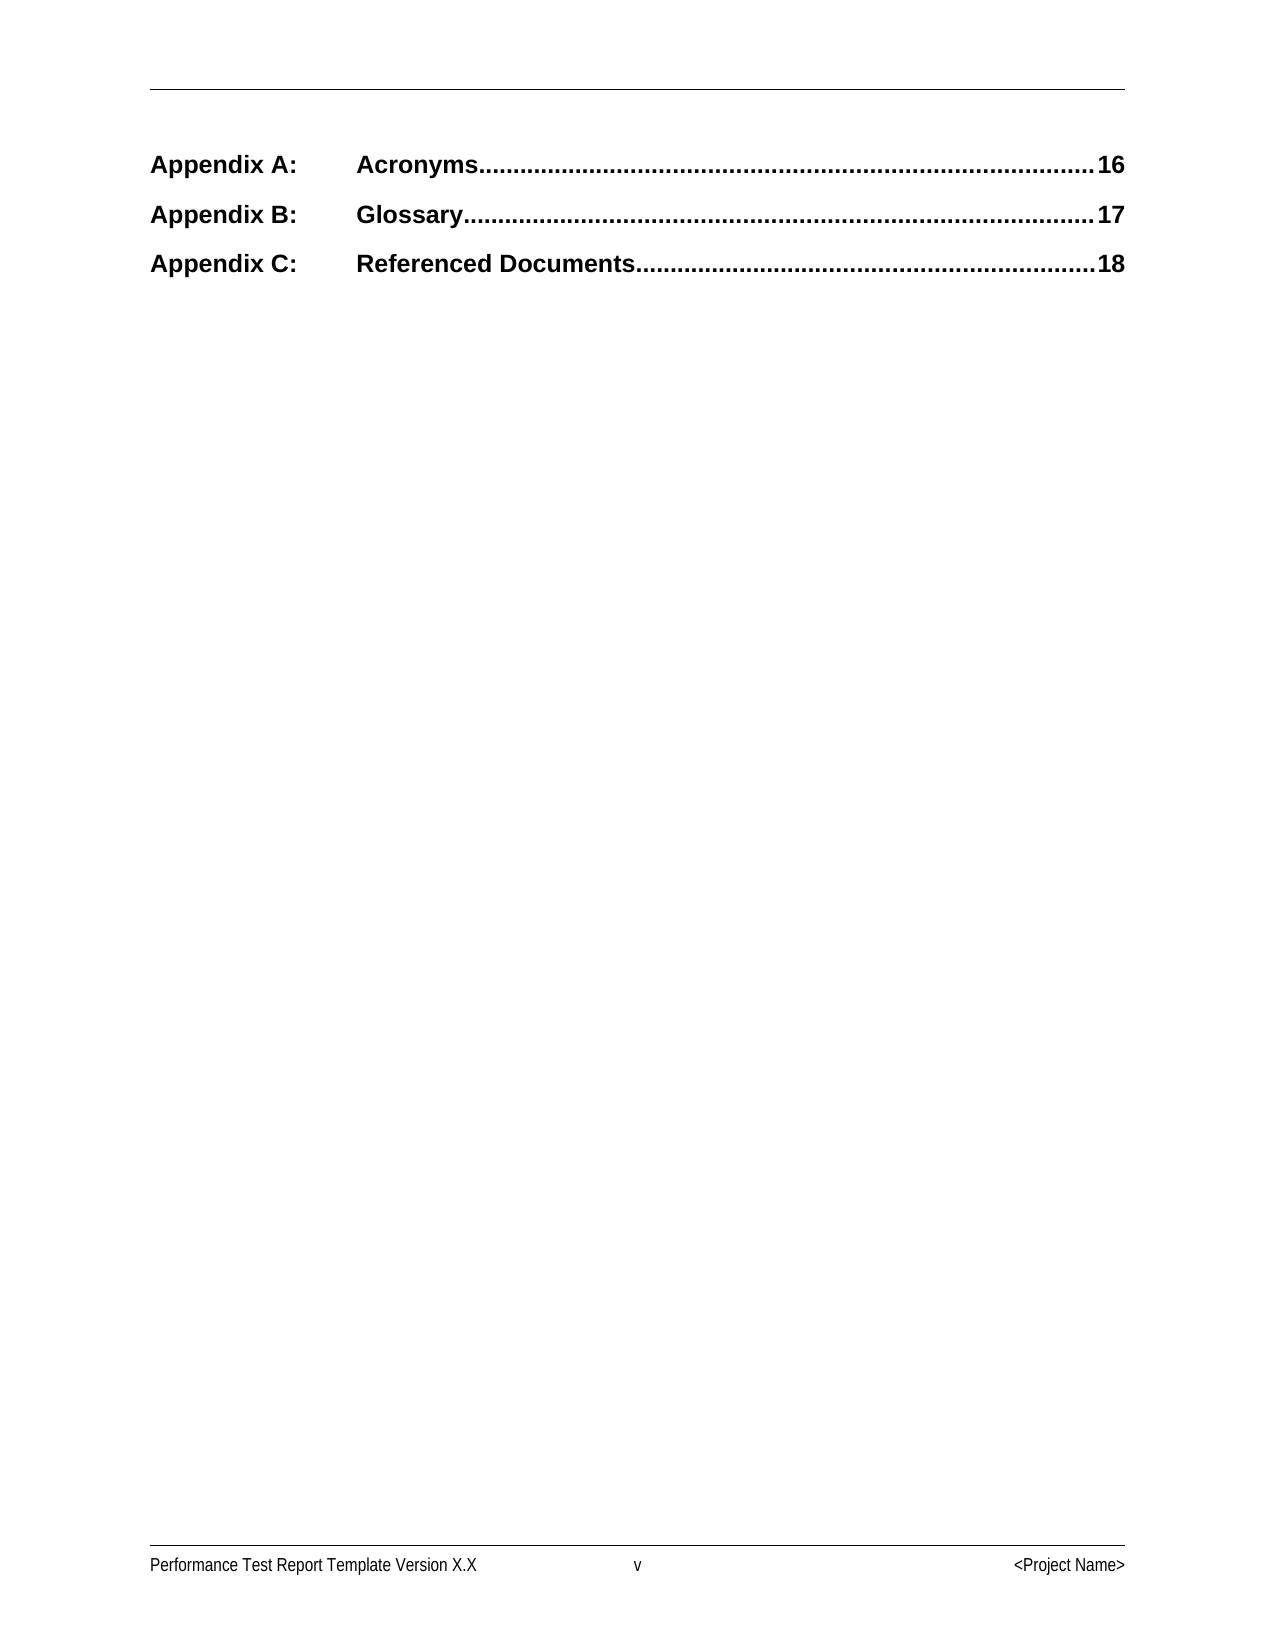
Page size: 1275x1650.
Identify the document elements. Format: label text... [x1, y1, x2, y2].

text Appendix C: Referenced Documents 18 [150, 249, 1125, 278]
text Appendix B: Glossary 17 [150, 199, 1125, 228]
text Appendix A: Acronyms 16 [150, 150, 1125, 179]
